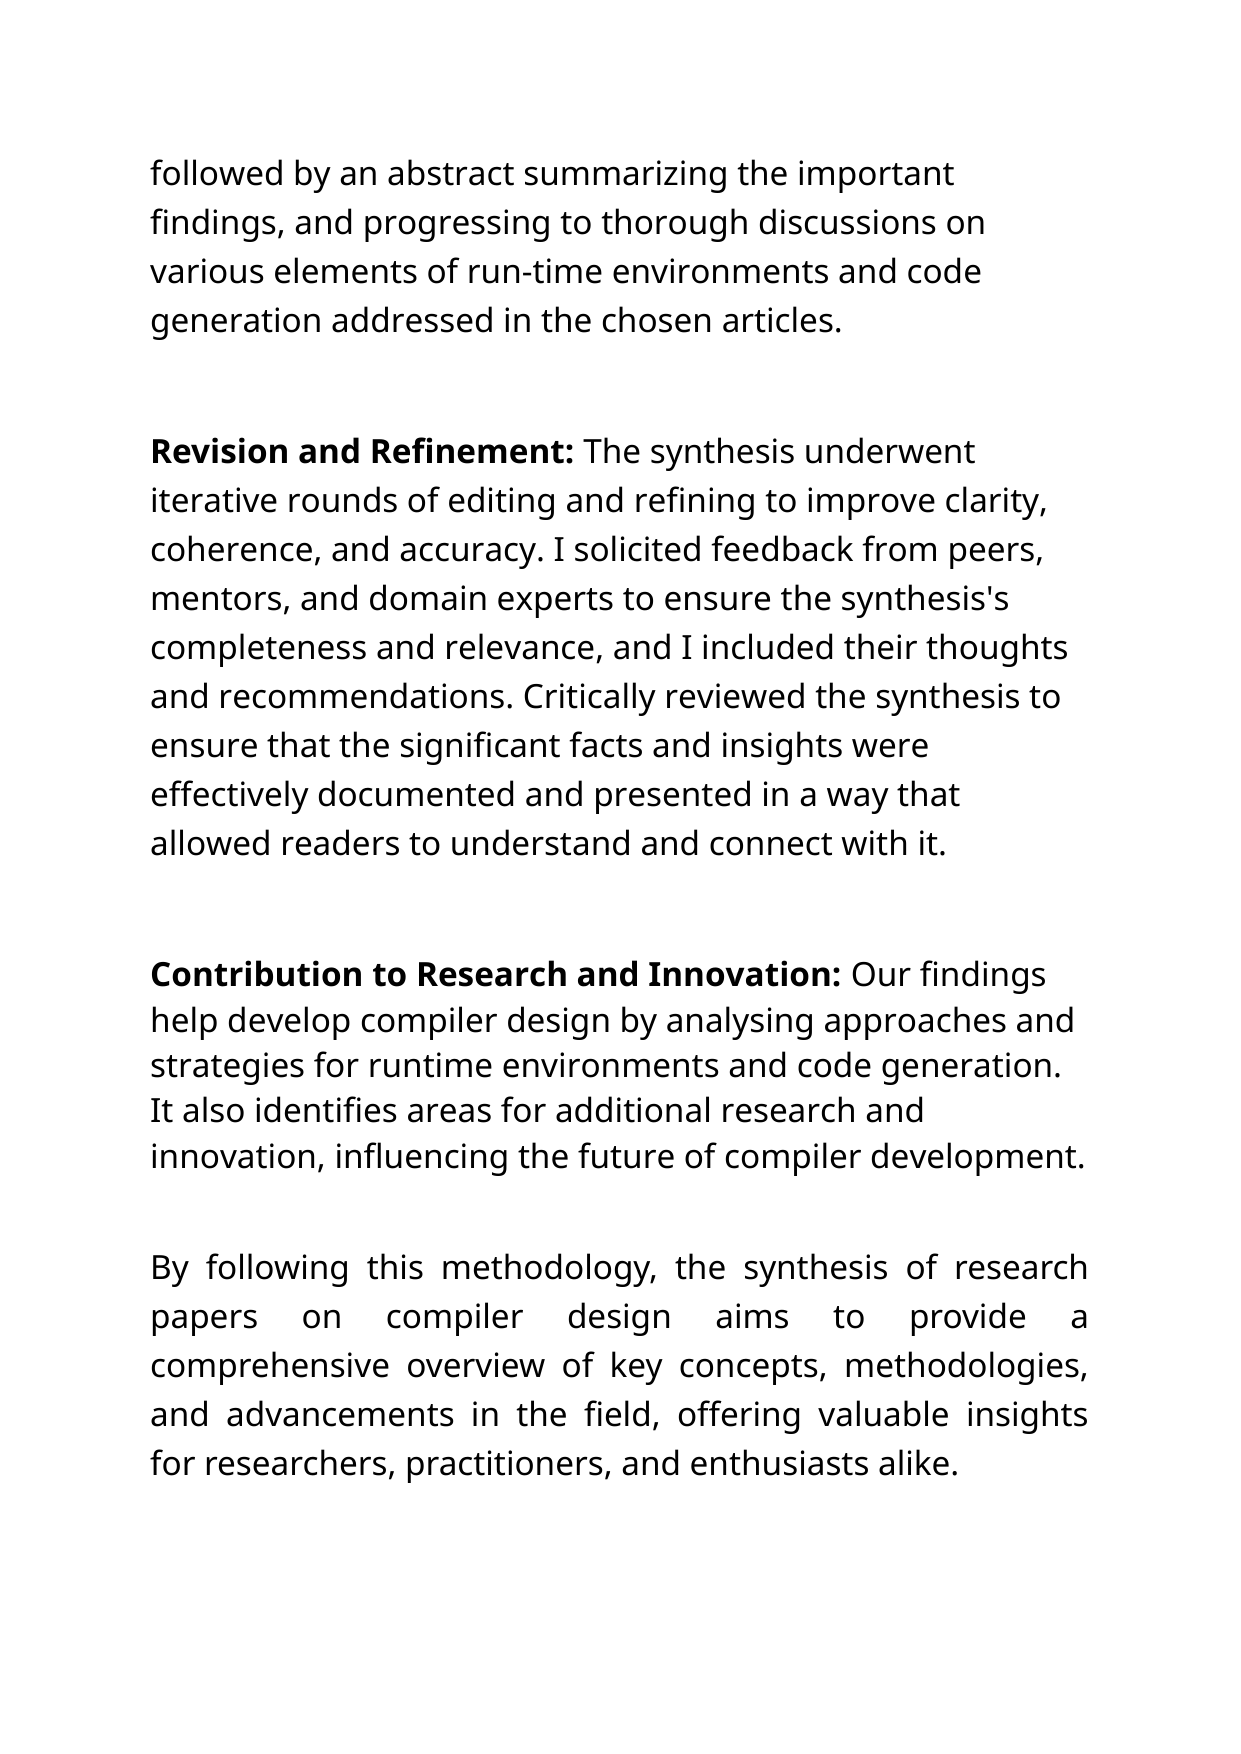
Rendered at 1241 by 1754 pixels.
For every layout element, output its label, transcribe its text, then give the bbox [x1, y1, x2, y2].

text Revision and Refinement: The synthesis underwent iterative rounds of editing and refining to improve clarity, coherence, and accuracy. I solicited feedback from peers, mentors, and domain experts to ensure the synthesis's completeness and relevance, and I included their thoughts and recommendations. Critically reviewed the synthesis to ensure that the significant facts and insights were effectively documented and presented in a way that allowed readers to understand and connect with it. [150, 428, 1090, 865]
text Contribution to Research and Innovation: Our findings help develop compiler design by analysing approaches and strategies for runtime environments and code generation. It also identifies areas for additional research and innovation, influencing the future of compiler development. [150, 951, 1090, 1178]
text By following this methodology, the synthesis of research papers on compiler design aims to provide a comprehensive overview of key concepts, methodologies, and advancements in the field, offering valuable insights for researchers, practitioners, and enthusiasts alike. [150, 1244, 1090, 1485]
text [150, 150, 1090, 342]
